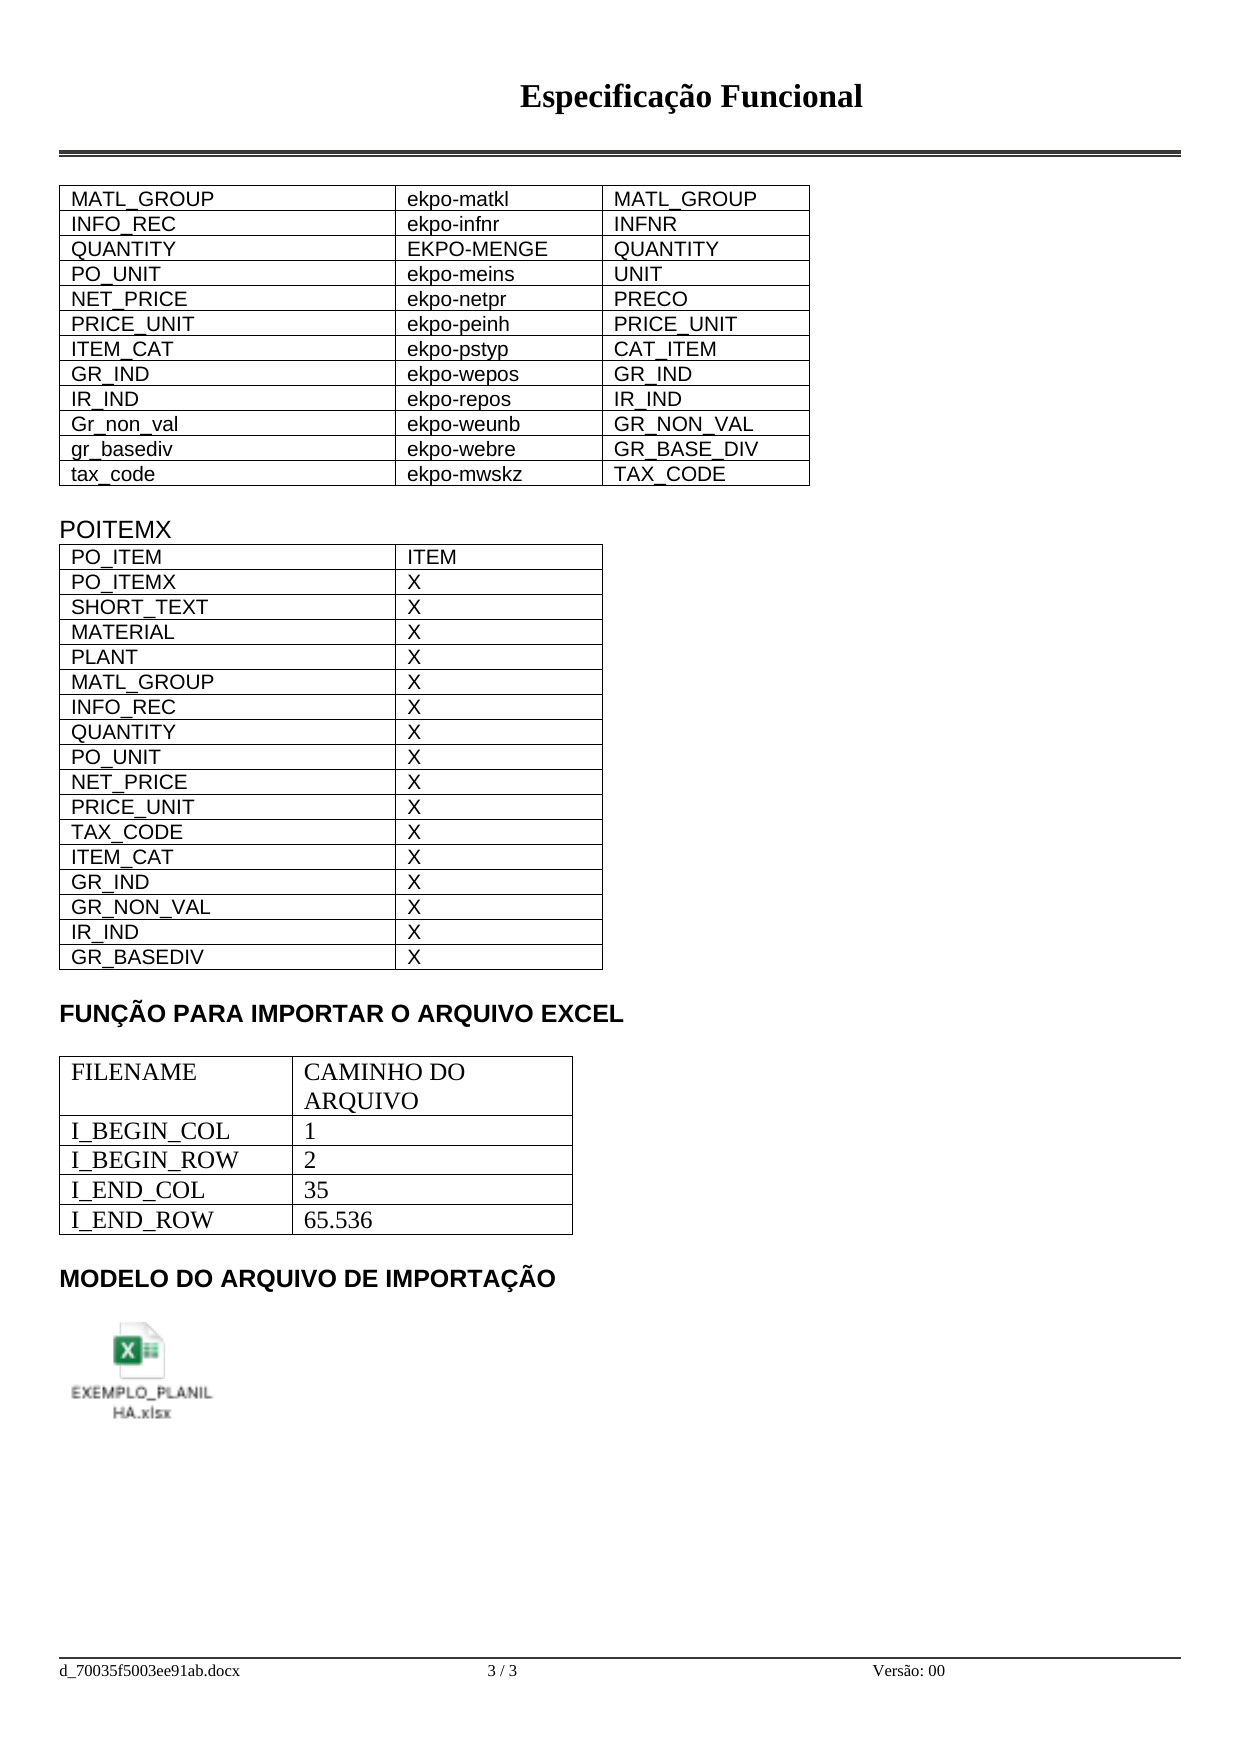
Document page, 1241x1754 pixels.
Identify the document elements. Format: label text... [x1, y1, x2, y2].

table_cell TAX_CODE [60, 820, 395, 844]
table_cell GR_BASEDIV [60, 945, 395, 969]
table_cell 65.536 [293, 1205, 572, 1234]
table_cell ekpo-webre [396, 436, 602, 460]
table_cell 35 [293, 1175, 572, 1204]
table_cell ekpo-mwskz [396, 461, 602, 485]
table_cell X [396, 920, 602, 944]
table_cell NET_PRICE [60, 770, 395, 794]
picture [59, 1321, 227, 1428]
table_cell X [396, 770, 602, 794]
table_cell IR_IND [60, 920, 395, 944]
table_cell GR_IND [60, 361, 395, 385]
table_cell I_BEGIN_COL [60, 1116, 292, 1144]
table_cell 1 [293, 1116, 572, 1144]
table_cell ITEM_CAT [60, 845, 395, 869]
table_cell PO_UNIT [60, 261, 395, 285]
text MODELO DO ARQUIVO DE IMPORTAÇÃO [59, 1264, 1181, 1292]
table_cell X [396, 870, 602, 894]
table_cell GR_IND [603, 361, 809, 385]
table_cell QUANTITY [60, 720, 395, 744]
table_cell INFNR [603, 211, 809, 235]
table_cell Gr_non_val [60, 411, 395, 435]
table_cell IR_IND [603, 386, 809, 410]
table_header FILENAME [60, 1057, 292, 1115]
table_cell ekpo-weunb [396, 411, 602, 435]
table_cell tax_code [60, 461, 395, 485]
table_cell X [396, 745, 602, 769]
table_cell gr_basediv [60, 436, 395, 460]
table_cell X [396, 945, 602, 969]
table_header PO_ITEM [60, 545, 395, 569]
table_cell ekpo-netpr [396, 286, 602, 310]
table_cell ITEM_CAT [60, 336, 395, 360]
table_cell PLANT [60, 645, 395, 669]
table_cell X [396, 795, 602, 819]
table_cell INFO_REC [60, 695, 395, 719]
table_header ITEM [396, 545, 602, 569]
table_cell ekpo-repos [396, 386, 602, 410]
table_cell UNIT [603, 261, 809, 285]
table_cell PRICE_UNIT [60, 795, 395, 819]
table_cell PRECO [603, 286, 809, 310]
table_cell X [396, 645, 602, 669]
text POITEMX [59, 515, 1181, 544]
table_cell X [396, 720, 602, 744]
table_cell INFO_REC [60, 211, 395, 235]
table_cell TAX_CODE [603, 461, 809, 485]
table_cell NET_PRICE [60, 286, 395, 310]
table_cell X [396, 845, 602, 869]
table_cell GR_IND [60, 870, 395, 894]
table_cell IR_IND [60, 386, 395, 410]
table_cell PO_UNIT [60, 745, 395, 769]
table_cell X [396, 820, 602, 844]
table_cell ekpo-matkl [396, 186, 602, 210]
table_cell X [396, 570, 602, 594]
table_cell ekpo-infnr [396, 211, 602, 235]
table_cell GR_NON_VAL [60, 895, 395, 919]
table_cell EKPO-MENGE [396, 236, 602, 260]
table_header CAMINHO DO ARQUIVO [293, 1057, 572, 1115]
table_cell X [396, 895, 602, 919]
table_cell CAT_ITEM [603, 336, 809, 360]
table_cell X [396, 595, 602, 619]
table_cell PRICE_UNIT [603, 311, 809, 335]
table_cell ekpo-peinh [396, 311, 602, 335]
table_cell ekpo-wepos [396, 361, 602, 385]
table_cell MATL_GROUP [603, 186, 809, 210]
table_cell I_END_ROW [60, 1205, 292, 1234]
table_cell QUANTITY [60, 236, 395, 260]
table_cell GR_BASE_DIV [603, 436, 809, 460]
table_cell I_BEGIN_ROW [60, 1146, 292, 1174]
table_cell MATERIAL [60, 620, 395, 644]
table_cell MATL_GROUP [60, 186, 395, 210]
table_cell PO_ITEMX [60, 570, 395, 594]
table_cell X [396, 620, 602, 644]
table_cell ekpo-pstyp [396, 336, 602, 360]
table_cell ekpo-meins [396, 261, 602, 285]
text FUNÇÃO PARA IMPORTAR O ARQUIVO EXCEL [59, 999, 1181, 1027]
table_cell PRICE_UNIT [60, 311, 395, 335]
table_cell MATL_GROUP [60, 670, 395, 694]
table_cell X [396, 670, 602, 694]
table_cell GR_NON_VAL [603, 411, 809, 435]
table_cell QUANTITY [603, 236, 809, 260]
table_cell SHORT_TEXT [60, 595, 395, 619]
table_cell 2 [293, 1146, 572, 1174]
table_cell I_END_COL [60, 1175, 292, 1204]
table_cell X [396, 695, 602, 719]
